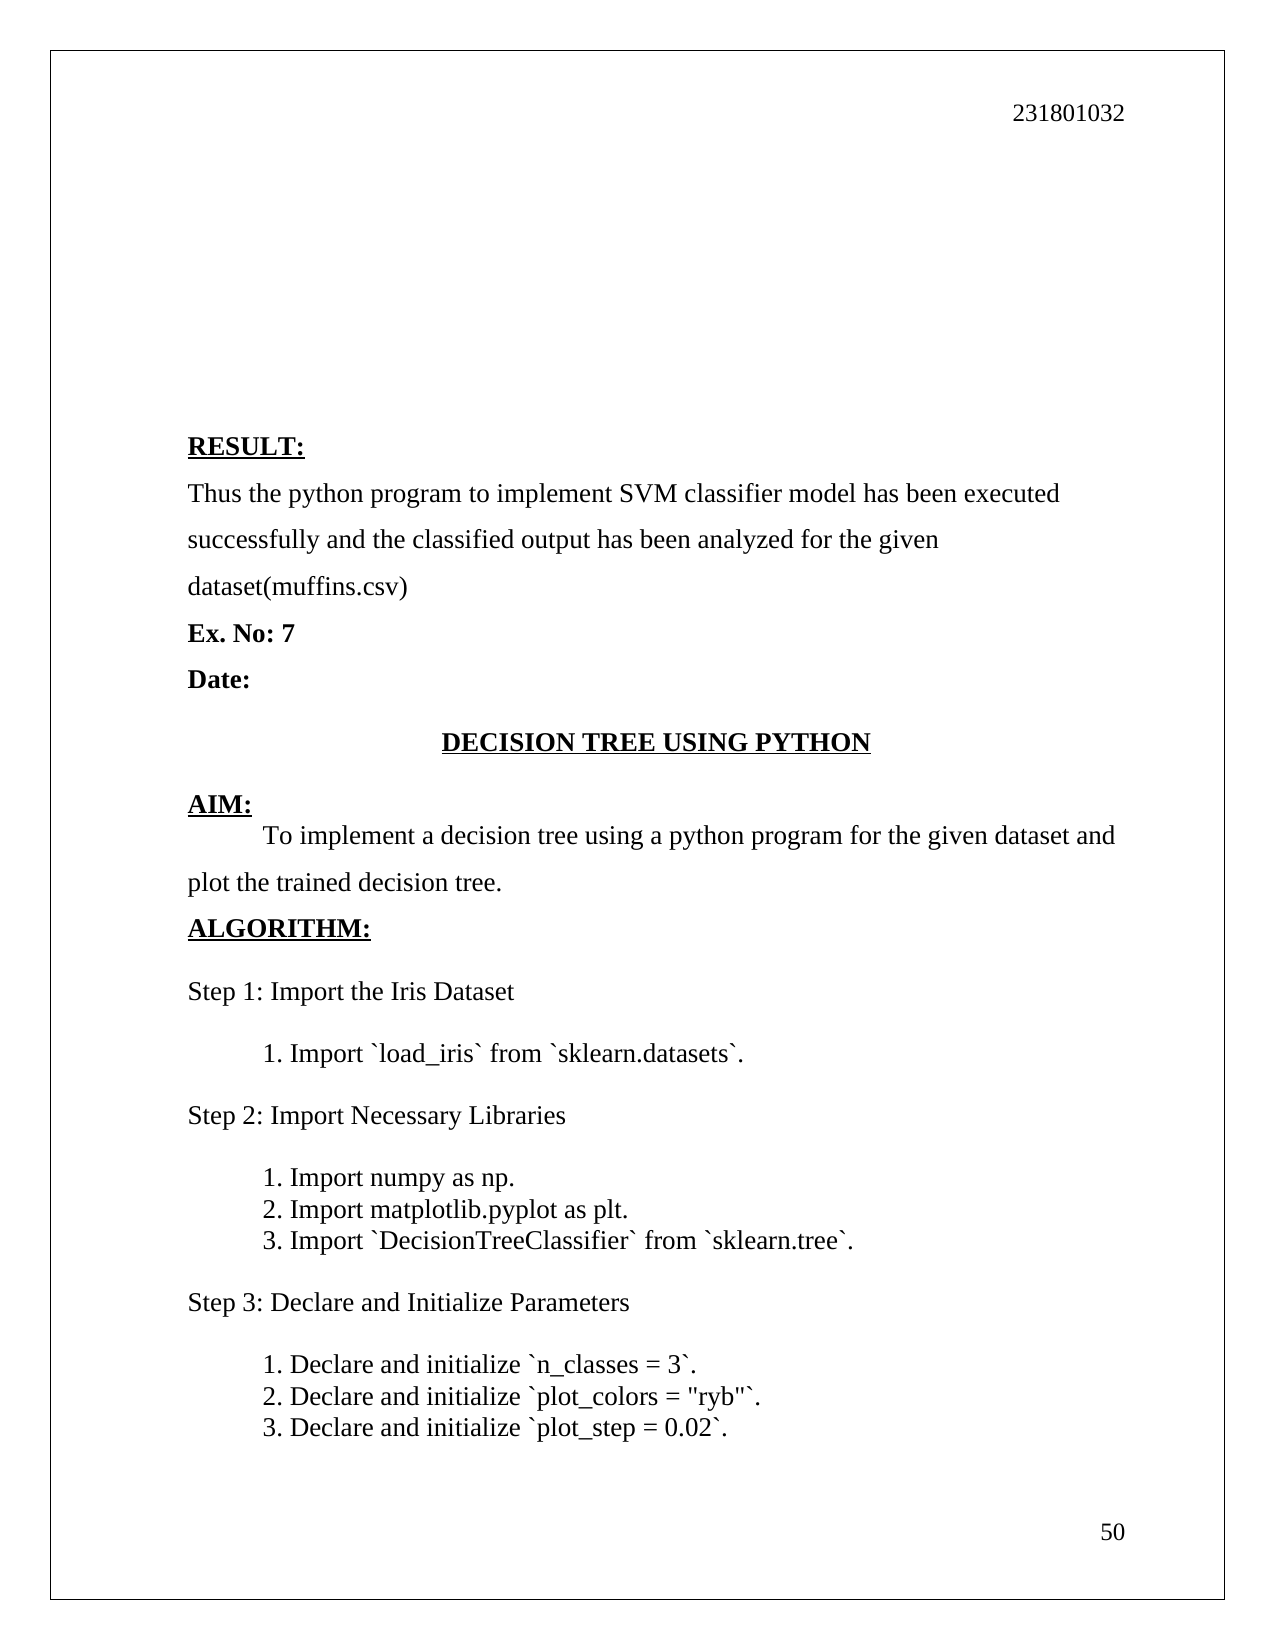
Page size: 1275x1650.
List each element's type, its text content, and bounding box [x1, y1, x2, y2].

text Step 3: Declare and Initialize Parameters [187, 1286, 1125, 1317]
text 1. Declare and initialize `n_classes = 3`. [262, 1348, 1125, 1379]
text 1. Import `load_iris` from `sklearn.datasets`. [187, 1037, 1125, 1068]
text ALGORITHM: [187, 912, 1125, 943]
text DECISION TREE USING PYTHON [187, 726, 1125, 757]
text RESULT: [187, 430, 1125, 461]
text Date: [187, 663, 1125, 694]
text Step 2: Import Necessary Libraries [187, 1099, 1125, 1130]
text Ex. No: 7 [187, 617, 1125, 648]
text AIM: [187, 788, 1125, 819]
text 2. Import matplotlib.pyplot as plt. [262, 1193, 1125, 1224]
text 2. Declare and initialize `plot_colors = "ryb"`. [262, 1379, 1125, 1411]
text Step 1: Import the Iris Dataset [187, 975, 1125, 1006]
text 1. Import numpy as np. [262, 1162, 1125, 1193]
text 3. Declare and initialize `plot_step = 0.02`. [262, 1411, 1125, 1442]
text 3. Import `DecisionTreeClassifier` from `sklearn.tree`. [262, 1224, 1125, 1255]
text Thus the python program to implement SVM classifier model has been executed successfully and the classified output has been analyzed for the given dataset(muffins.csv) [187, 477, 1125, 601]
text To implement a decision tree using a python program for the given dataset and plot the trained decision tree. [187, 819, 1125, 897]
